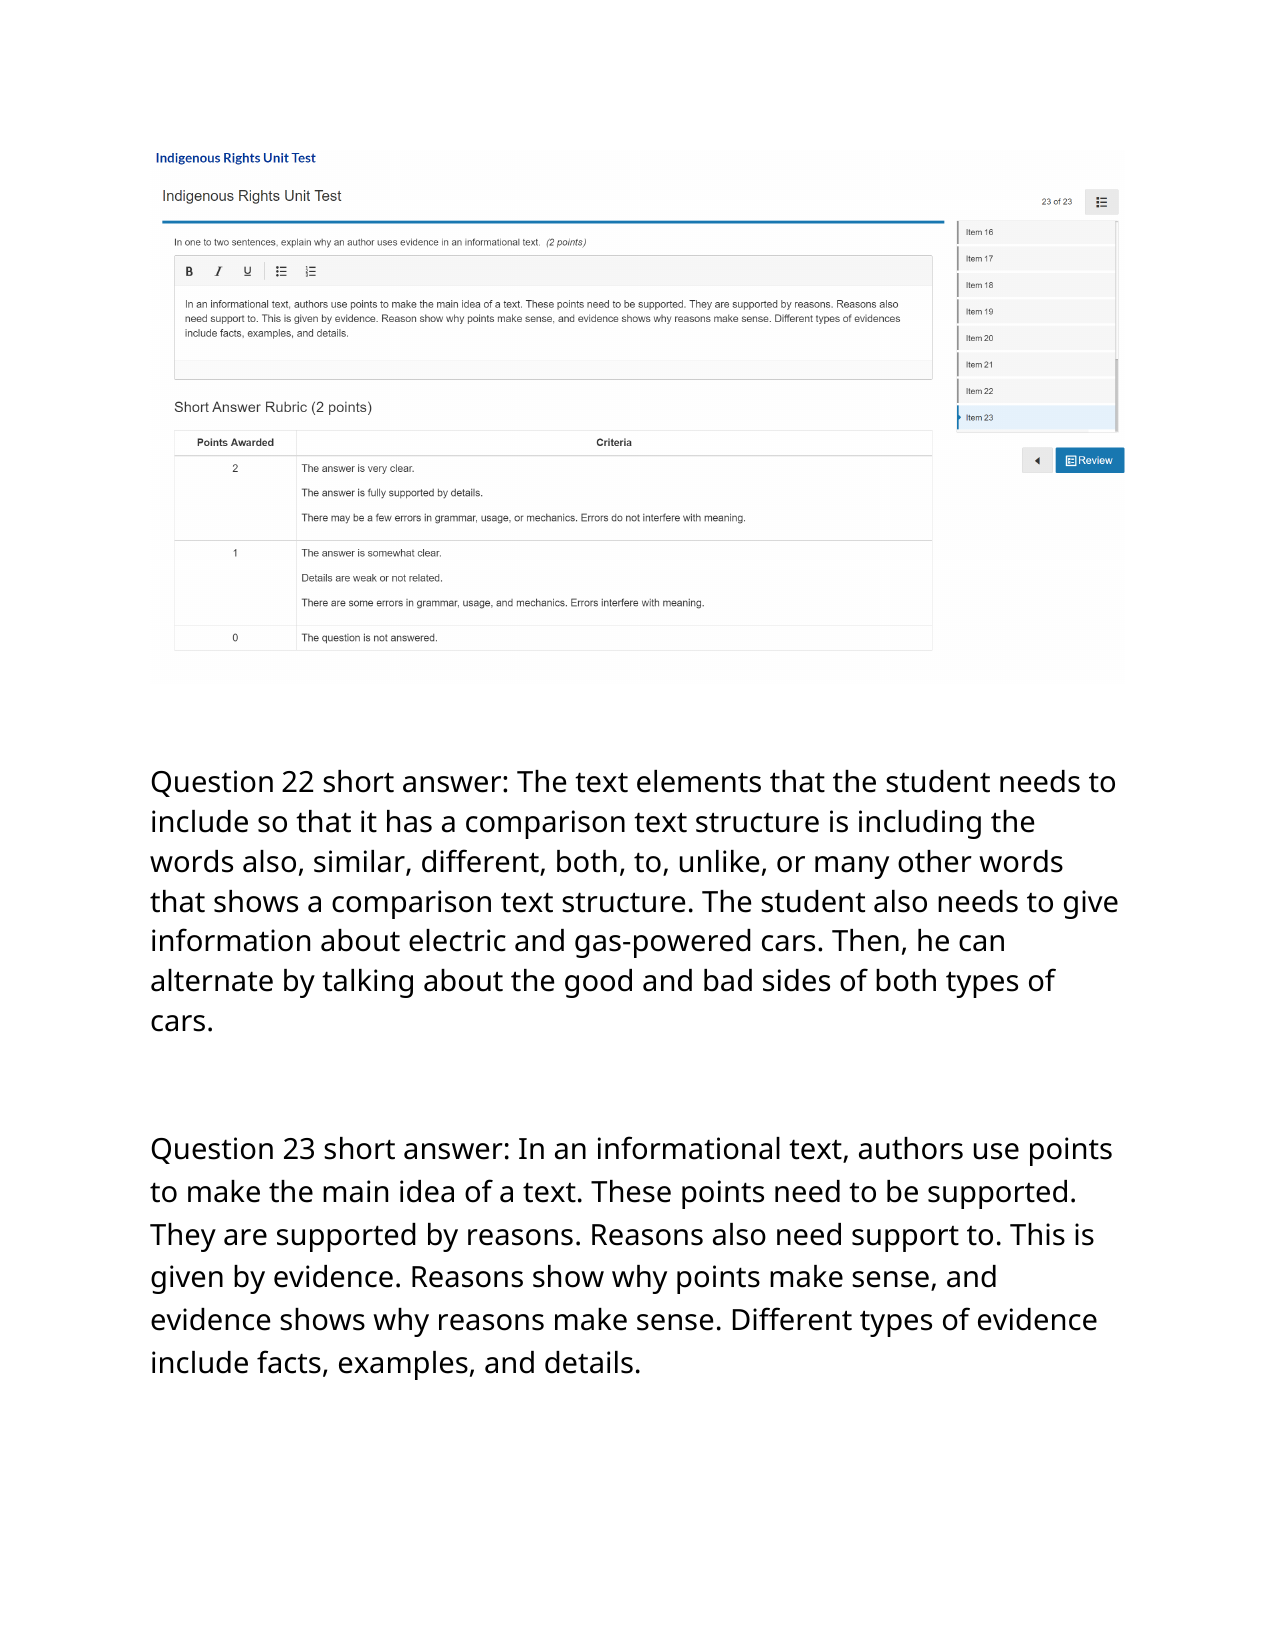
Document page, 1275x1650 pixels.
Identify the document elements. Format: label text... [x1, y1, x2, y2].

text Question 23 short answer: In an informational text, authors use points to make the main idea of a text. These points need to be supported. They are supported by reasons. Reasons also need support to. This is given by evidence. Reasons show why points make sense, and evidence shows why reasons make sense. Different types of evidence include facts, examples, and details. [150, 1128, 1125, 1382]
picture [150, 150, 1125, 684]
text Question 22 short answer: The text elements that the student needs to include so that it has a comparison text structure is including the words also, similar, different, both, to, unlike, or many other words that shows a comparison text structure. The student also needs to give information about electric and gas-powered cars. Then, he can alternate by talking about the good and bad sides of both types of cars. [150, 762, 1125, 1039]
